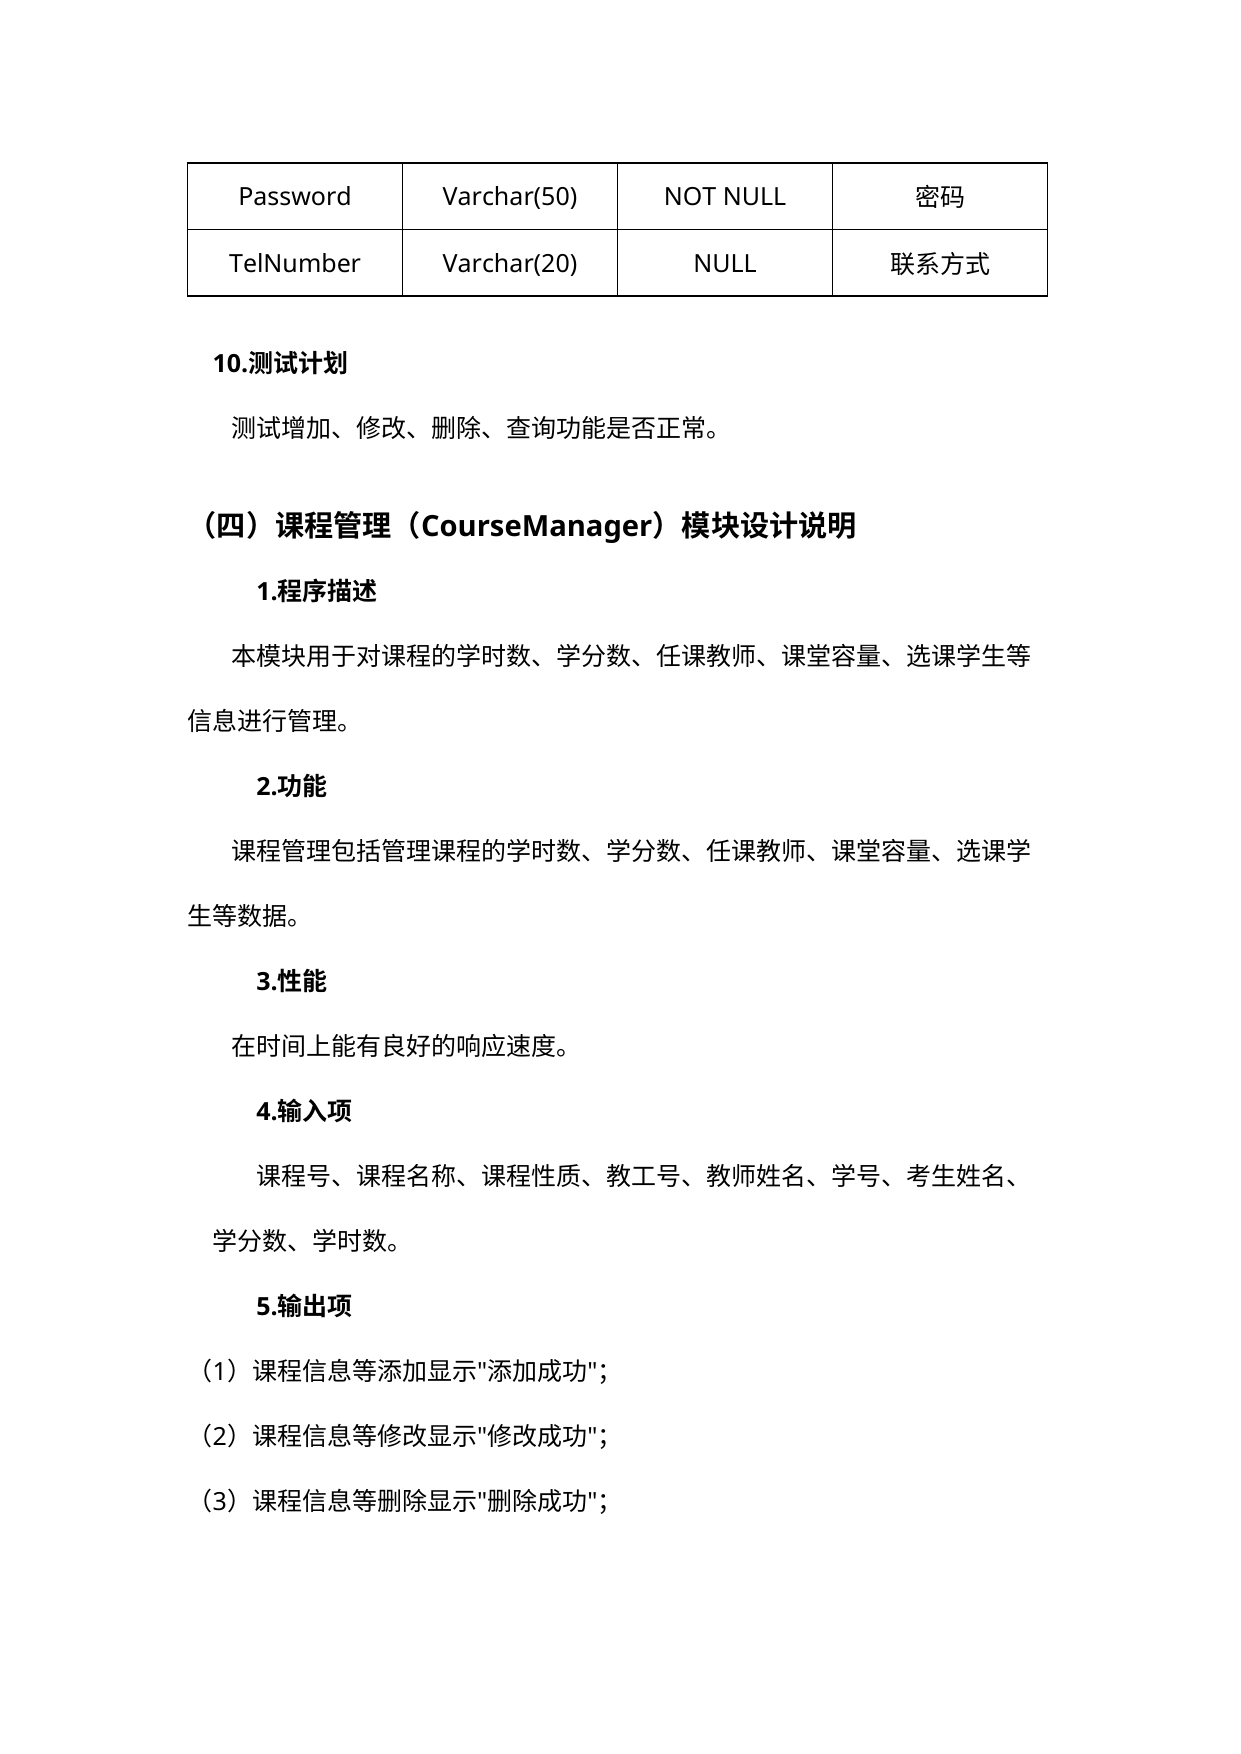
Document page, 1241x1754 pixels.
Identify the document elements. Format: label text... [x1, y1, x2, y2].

table_cell 联系方式 [833, 230, 1047, 295]
text （3）课程信息等删除显示"删除成功"； [187, 1467, 1053, 1532]
text 3.性能 [212, 947, 1053, 1012]
text （四）课程管理（CourseManager）模块设计说明 [187, 492, 1053, 557]
text 10.测试计划 [212, 329, 1053, 394]
text （2）课程信息等修改显示"修改成功"； [187, 1402, 1053, 1467]
text 4.输入项 [212, 1077, 1053, 1142]
table_cell TelNumber [188, 230, 402, 295]
text 测试增加、修改、删除、查询功能是否正常。 [187, 394, 1053, 459]
text 课程号、课程名称、课程性质、教工号、教师姓名、学号、考生姓名、学分数、学时数。 [212, 1142, 1053, 1272]
text 2.功能 [212, 752, 1053, 817]
table_cell Password [188, 164, 402, 228]
table_cell Varchar(50) [403, 164, 617, 228]
table_cell Varchar(20) [403, 230, 617, 295]
table_cell 密码 [833, 164, 1047, 228]
table_cell NOT NULL [618, 164, 832, 228]
text 5.输出项 [212, 1272, 1053, 1337]
text （1）课程信息等添加显示"添加成功"； [187, 1337, 1053, 1402]
text 课程管理包括管理课程的学时数、学分数、任课教师、课堂容量、选课学生等数据。 [187, 817, 1053, 947]
text 在时间上能有良好的响应速度。 [187, 1012, 1053, 1077]
text 1.程序描述 [212, 557, 1053, 622]
text 本模块用于对课程的学时数、学分数、任课教师、课堂容量、选课学生等信息进行管理。 [187, 622, 1053, 752]
table_cell NULL [618, 230, 832, 295]
